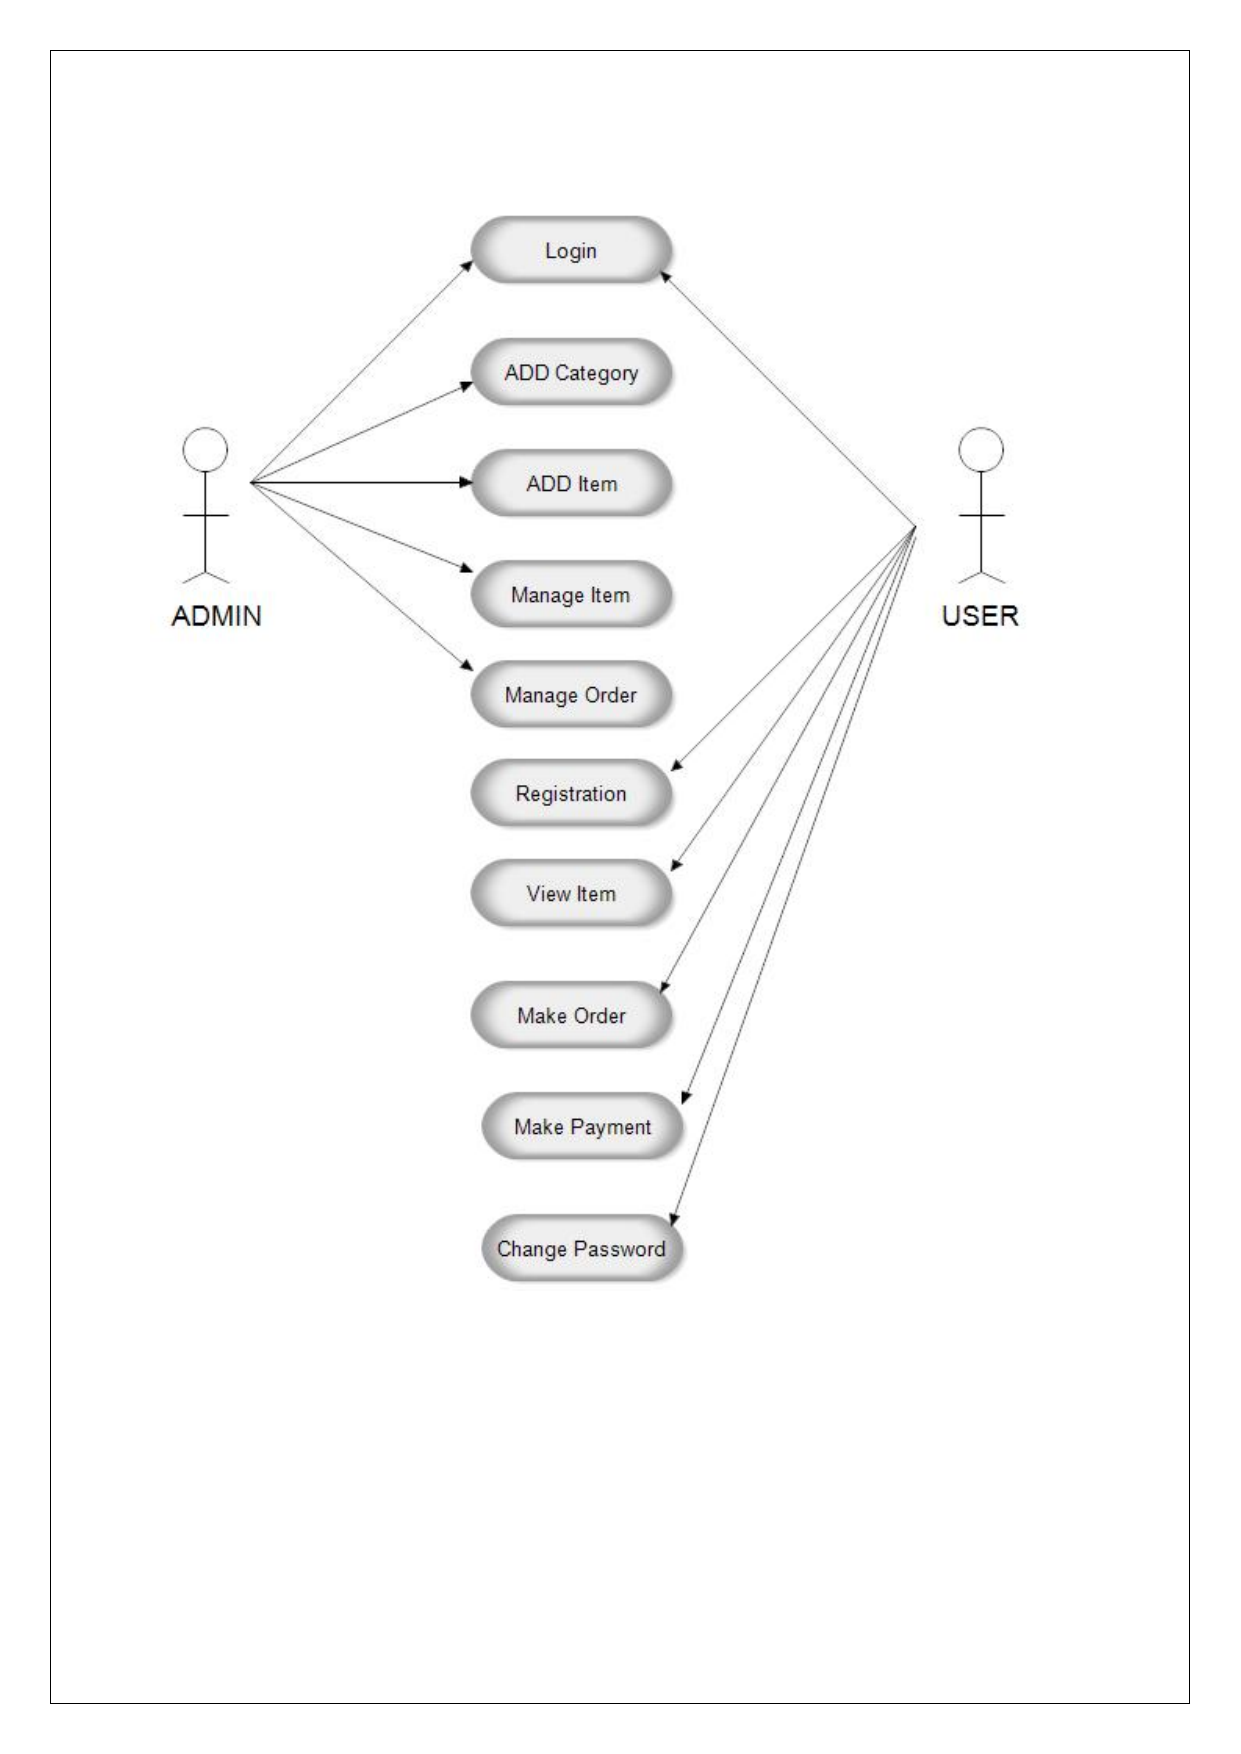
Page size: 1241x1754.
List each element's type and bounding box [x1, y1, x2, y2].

picture [150, 196, 1037, 1291]
